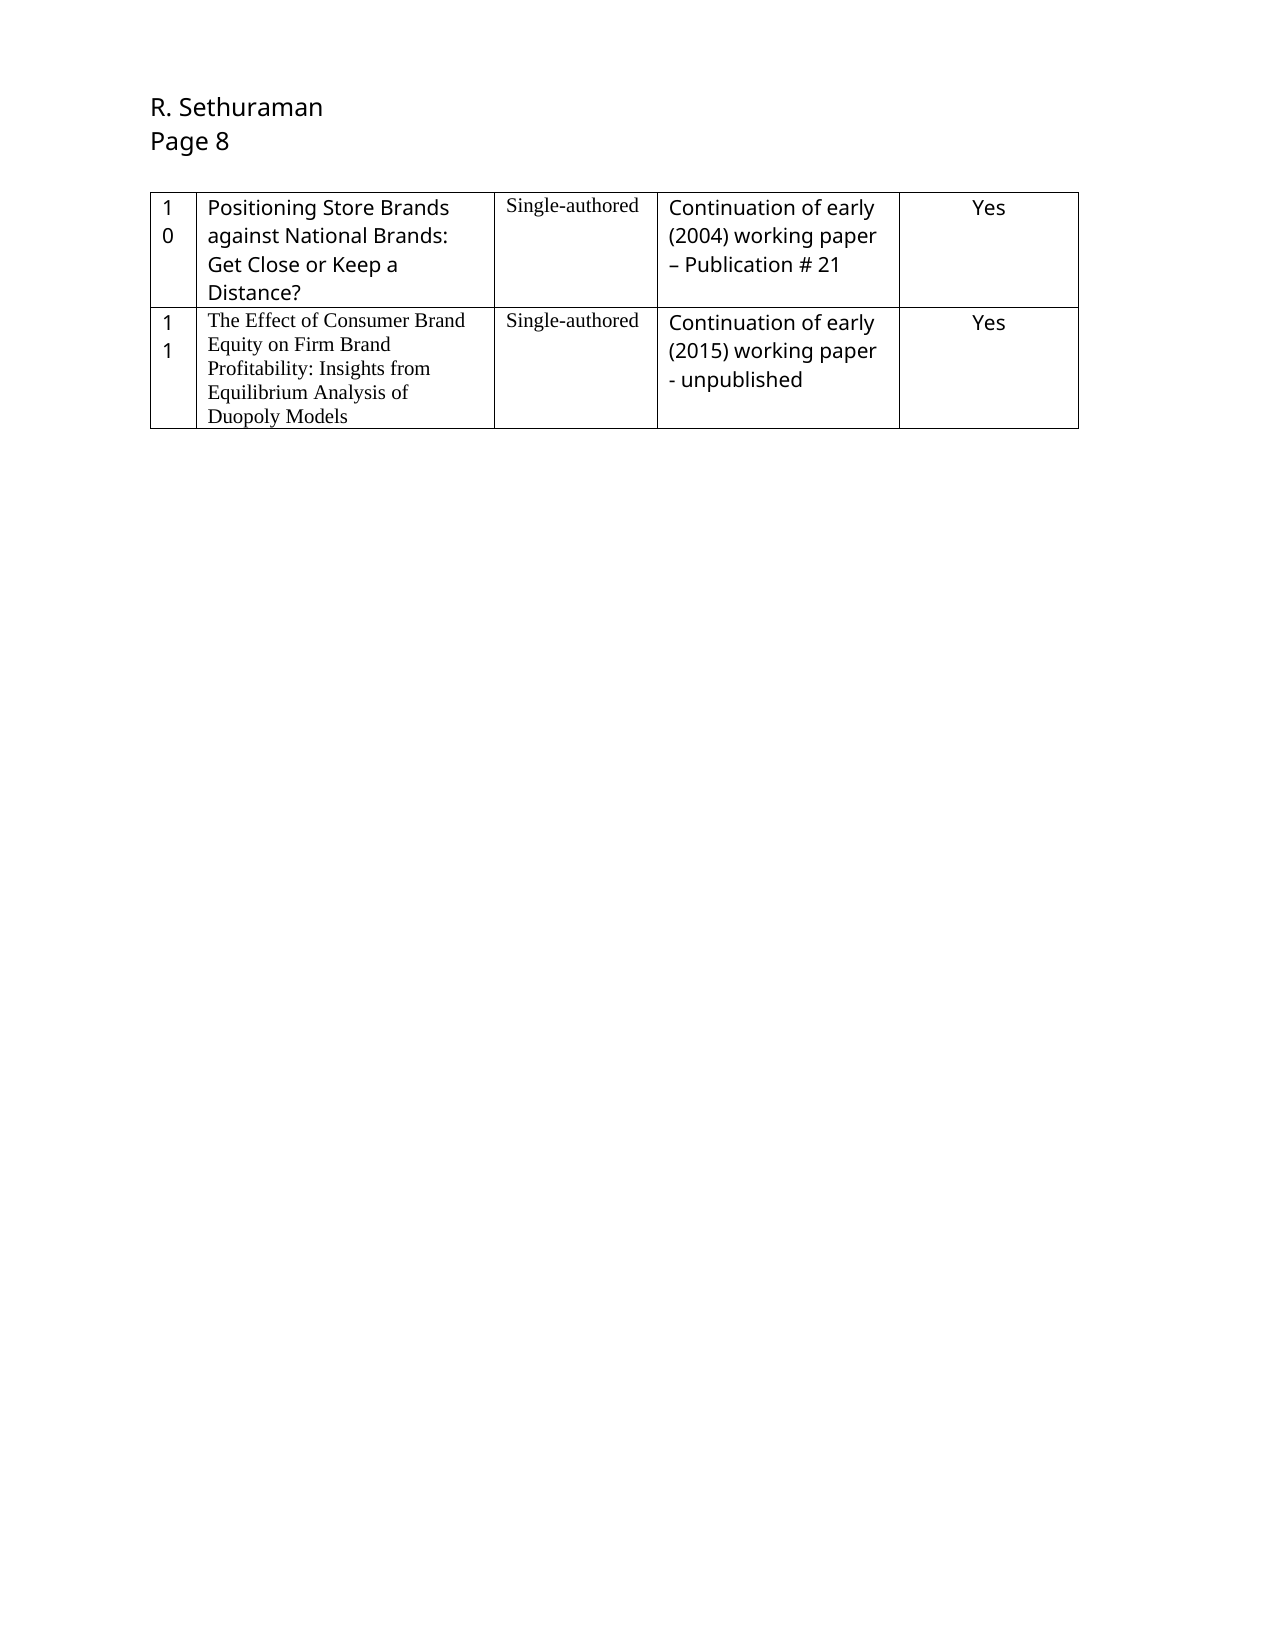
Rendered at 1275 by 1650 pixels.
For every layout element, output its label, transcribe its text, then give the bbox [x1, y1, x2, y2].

table_cell 11 [151, 308, 196, 428]
table_cell The Effect of Consumer Brand Equity on Firm Brand Profitability: Insights from Equilibrium Analysis of Duopoly Models [197, 308, 494, 428]
table_cell 10 [151, 193, 196, 307]
table_cell Single-authored [495, 308, 657, 428]
table_cell Positioning Store Brands against National Brands: Get Close or Keep a Distance? [197, 193, 494, 307]
table_cell Yes [900, 193, 1078, 307]
table_cell Single-authored [495, 193, 657, 307]
table_cell Continuation of early (2004) working paper – Publication # 21 [658, 193, 899, 307]
table_cell Continuation of early (2015) working paper - unpublished [658, 308, 899, 428]
table_cell Yes [900, 308, 1078, 428]
